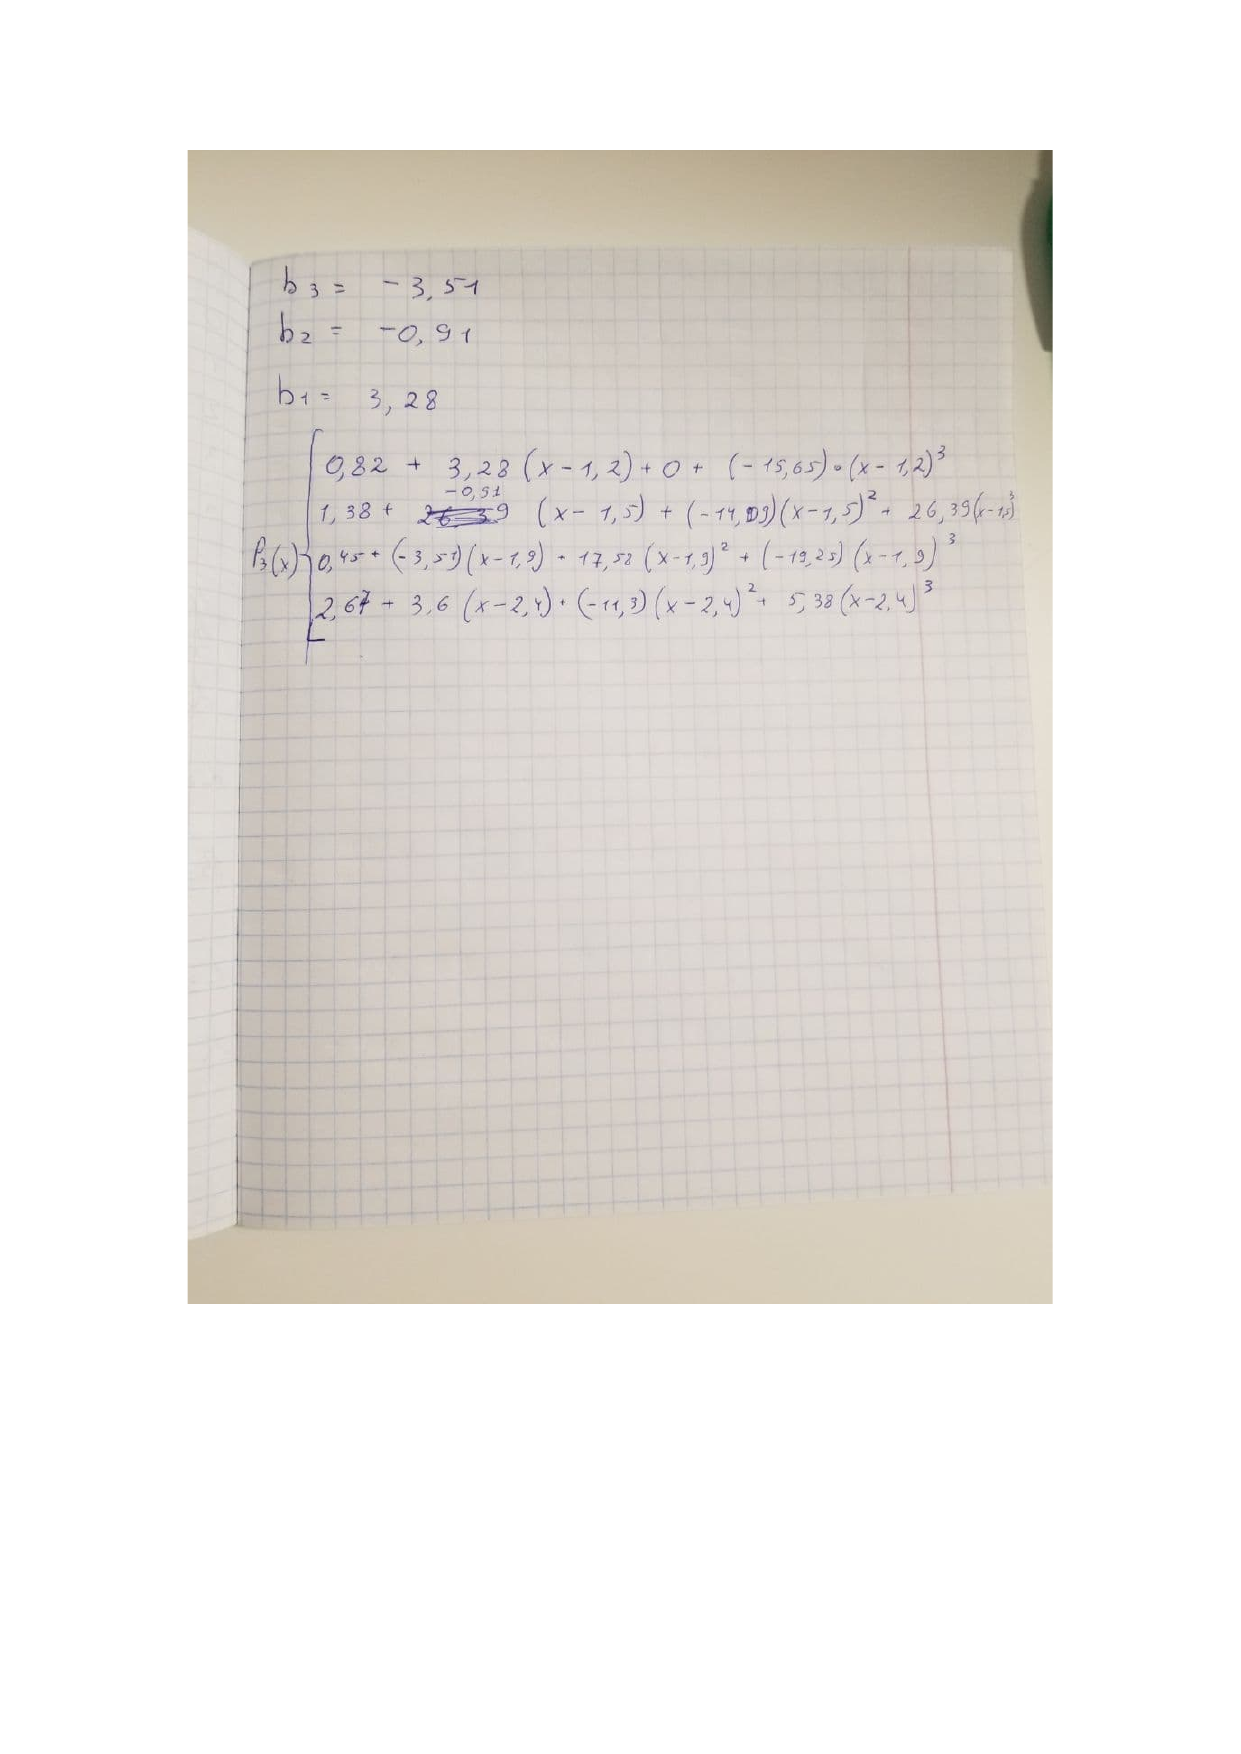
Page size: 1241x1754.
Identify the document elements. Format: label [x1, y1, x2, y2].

picture [187, 150, 1053, 1304]
